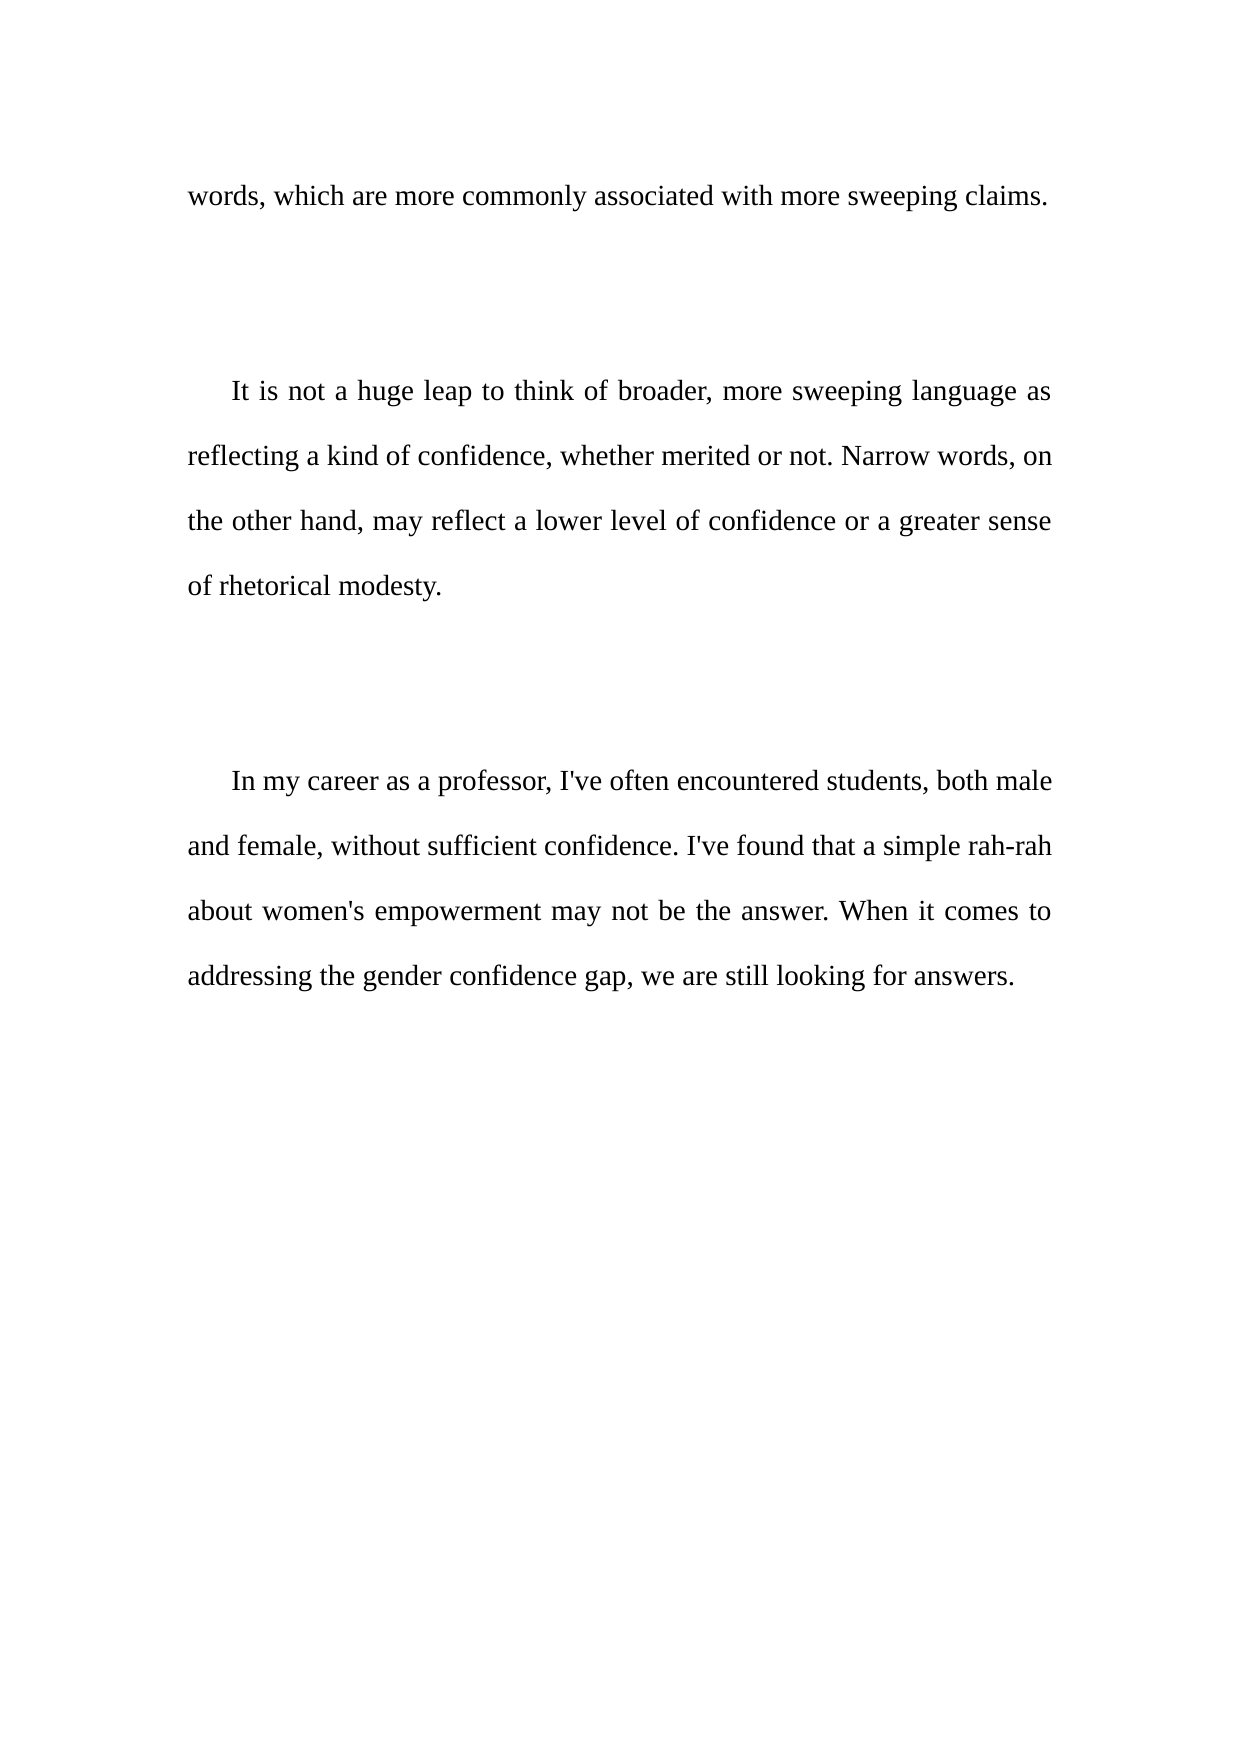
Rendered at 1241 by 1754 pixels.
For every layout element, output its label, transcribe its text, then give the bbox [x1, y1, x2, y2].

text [187, 162, 1053, 227]
text It is not a huge leap to think of broader, more sweeping language as reflecting a kind of confidence, whether merited or not. Narrow words, on the other hand, may reflect a lower level of confidence or a greater sense of rhetorical modesty. [187, 357, 1053, 617]
text In my career as a professor, I've often encountered students, both male and female, without sufficient confidence. I've found that a simple rah-rah about women's empowerment may not be the answer. When it comes to addressing the gender confidence gap, we are still looking for answers. [187, 747, 1053, 1007]
